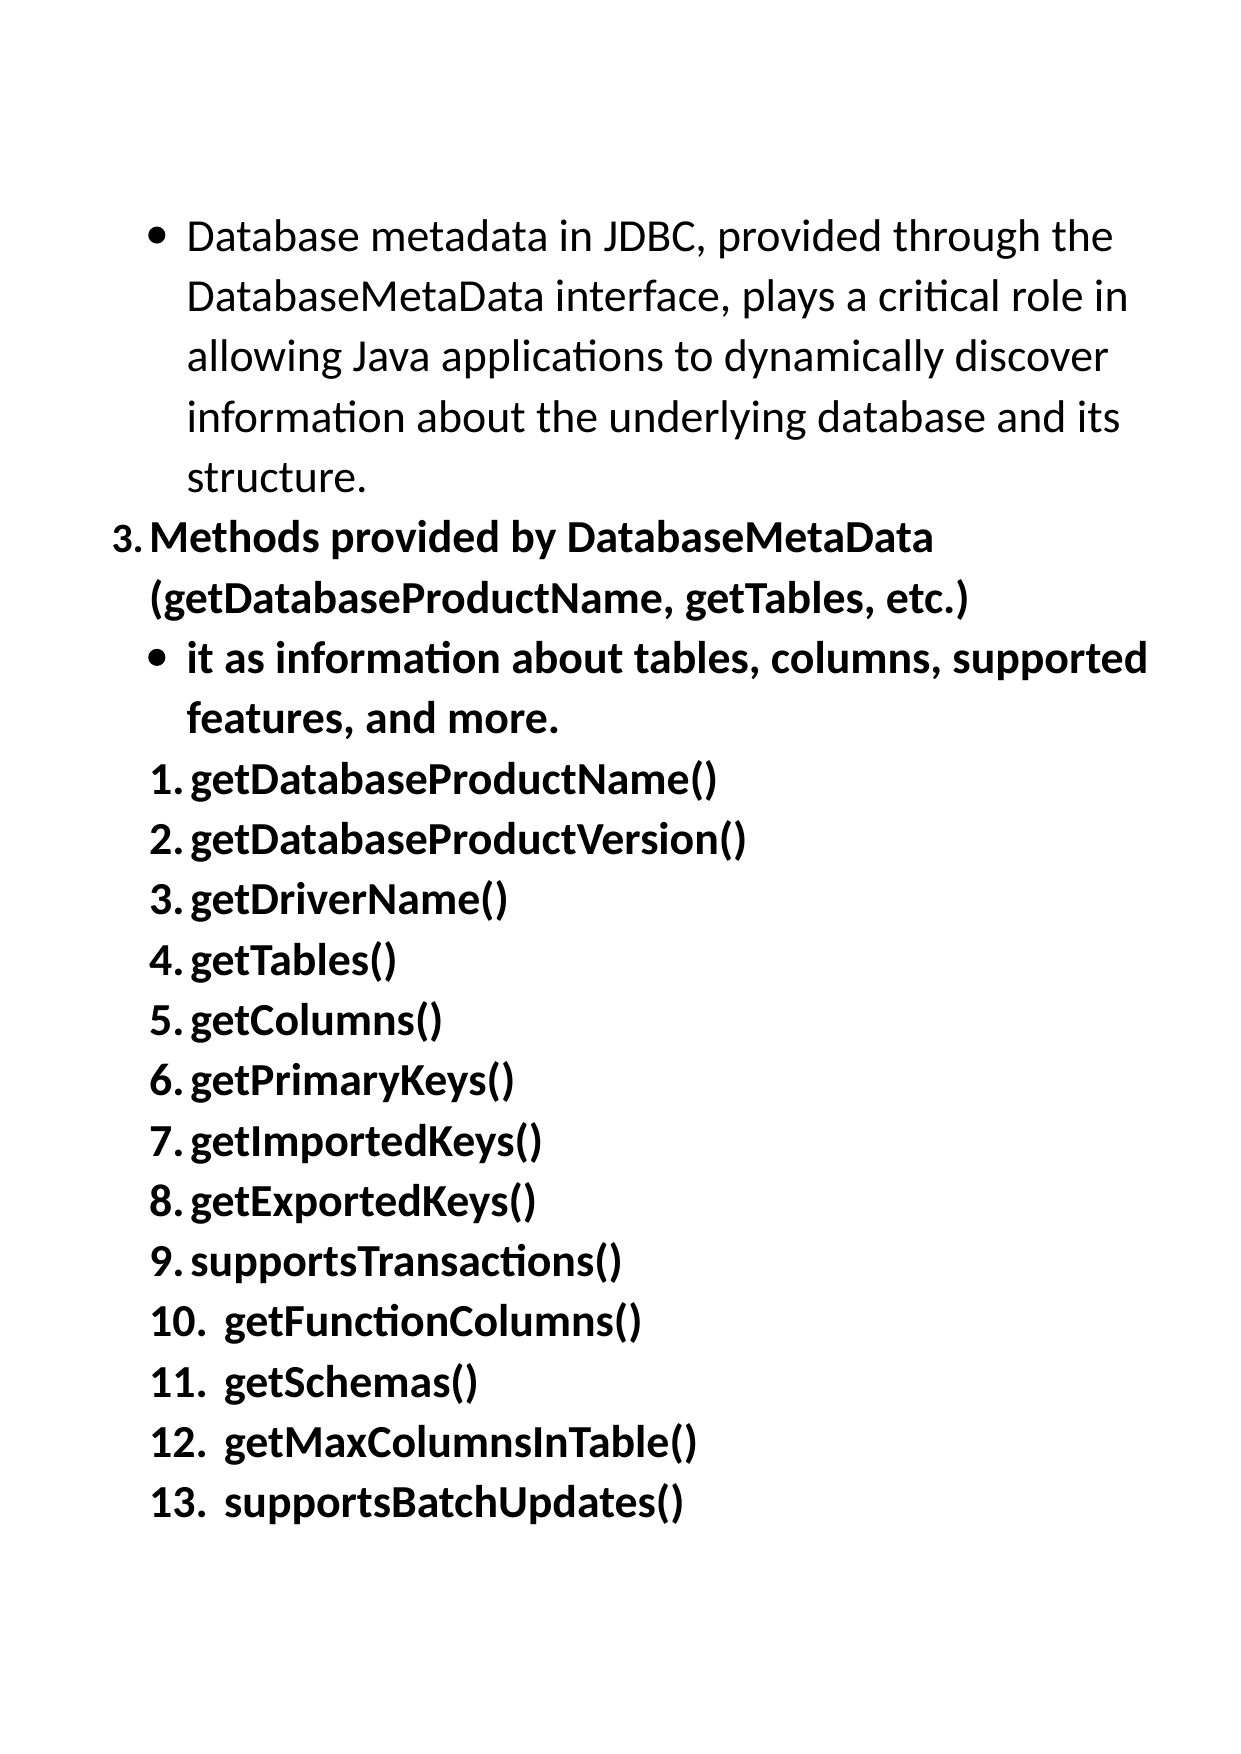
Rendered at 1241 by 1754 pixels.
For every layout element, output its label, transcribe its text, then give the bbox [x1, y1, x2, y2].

list getSchemas() [149, 1353, 1167, 1409]
list getDriverName() [149, 870, 1167, 926]
list it as information about tables, columns, supported features, and more. [149, 629, 1167, 745]
list getMaxColumnsInTable() [149, 1413, 1167, 1469]
list supportsBatchUpdates() [149, 1473, 1167, 1529]
list Methods provided by DatabaseMetaData (getDatabaseProductName, getTables, etc.) [111, 508, 1167, 624]
list getPrimaryKeys() [149, 1051, 1167, 1107]
list getTables() [149, 931, 1167, 986]
list getExportedKeys() [149, 1172, 1167, 1228]
list getDatabaseProductVersion() [149, 810, 1167, 866]
list getColumns() [149, 991, 1167, 1047]
list Database metadata in JDBC, provided through the DatabaseMetaData interface, plays a critical role in allowing Java applications to dynamically discover information about the underlying database and its structure. [149, 207, 1167, 504]
list supportsTransactions() [149, 1232, 1167, 1288]
list getImportedKeys() [149, 1111, 1167, 1167]
list getDatabaseProductName() [149, 749, 1167, 806]
list getFunctionColumns() [149, 1292, 1167, 1348]
